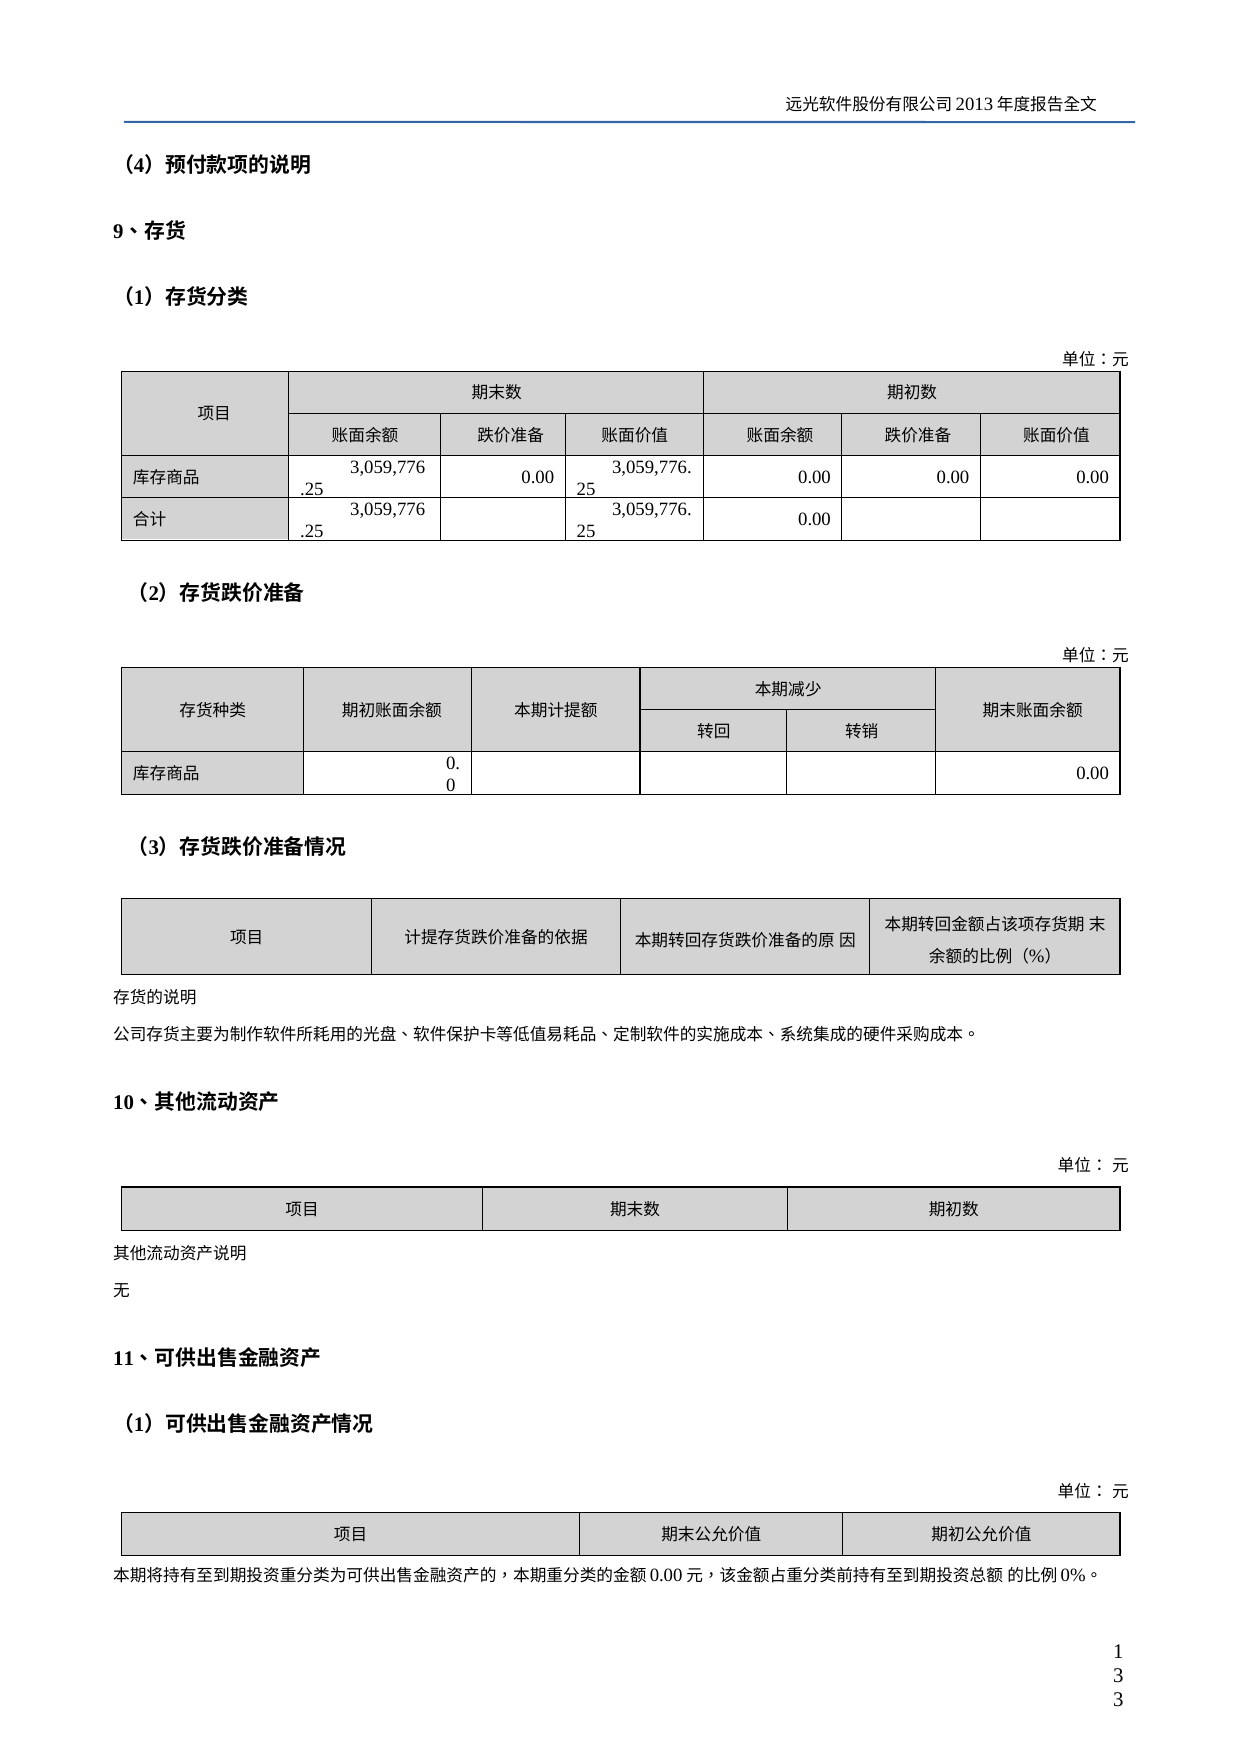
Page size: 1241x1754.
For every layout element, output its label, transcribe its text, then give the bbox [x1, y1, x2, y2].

text （1）存货分类 [113, 282, 1128, 310]
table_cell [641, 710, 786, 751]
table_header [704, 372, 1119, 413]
text （2）存货跌价准备 [113, 578, 1128, 607]
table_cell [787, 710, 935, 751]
text 存货的说明 [113, 986, 1128, 1008]
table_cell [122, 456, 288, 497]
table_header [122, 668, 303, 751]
text 其他流动资产说明 [113, 1241, 1128, 1264]
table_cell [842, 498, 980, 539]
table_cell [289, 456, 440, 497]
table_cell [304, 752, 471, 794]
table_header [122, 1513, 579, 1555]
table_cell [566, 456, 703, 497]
text （4）预付款项的说明 [113, 150, 1128, 178]
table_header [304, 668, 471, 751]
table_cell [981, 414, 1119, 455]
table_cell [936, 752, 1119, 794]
text 11、可供出售金融资产 [113, 1343, 1128, 1372]
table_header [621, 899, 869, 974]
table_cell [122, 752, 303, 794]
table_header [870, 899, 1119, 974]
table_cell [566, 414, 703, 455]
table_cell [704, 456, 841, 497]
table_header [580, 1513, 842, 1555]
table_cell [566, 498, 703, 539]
text 9、存货 [113, 216, 1128, 244]
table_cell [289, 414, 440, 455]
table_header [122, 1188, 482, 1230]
text 10、其他流动资产 [113, 1087, 1128, 1116]
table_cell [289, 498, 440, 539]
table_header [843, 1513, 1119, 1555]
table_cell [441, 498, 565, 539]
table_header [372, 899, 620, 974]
text 单位：元 [113, 348, 1128, 371]
text 无 [113, 1279, 1128, 1301]
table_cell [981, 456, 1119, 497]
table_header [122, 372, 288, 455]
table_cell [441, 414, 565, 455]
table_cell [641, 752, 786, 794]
text （3）存货跌价准备情况 [113, 832, 1128, 861]
text 公司存货主要为制作软件所耗用的光盘、软件保护卡等低值易耗品、定制软件的实施成本、系统集成的硬件采购成本。 [113, 1023, 1128, 1046]
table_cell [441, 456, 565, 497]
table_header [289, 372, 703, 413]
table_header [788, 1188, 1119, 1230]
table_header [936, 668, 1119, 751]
text 单位： 元 [113, 1479, 1128, 1502]
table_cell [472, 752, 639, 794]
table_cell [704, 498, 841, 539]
text 单位： 元 [113, 1153, 1128, 1176]
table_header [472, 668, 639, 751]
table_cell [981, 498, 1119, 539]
text 单位：元 [113, 644, 1128, 667]
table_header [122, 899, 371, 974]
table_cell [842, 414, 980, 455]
text 本期将持有至到期投资重分类为可供出售金融资产的，本期重分类的金额0.00元，该金额占重分类前持有至到期投资总额 的比例0%。 [113, 1556, 1128, 1587]
text （1）可供出售金融资产情况 [113, 1409, 1128, 1437]
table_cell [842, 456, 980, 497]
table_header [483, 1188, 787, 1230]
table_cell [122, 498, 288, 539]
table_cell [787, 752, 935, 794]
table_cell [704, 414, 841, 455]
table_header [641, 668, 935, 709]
